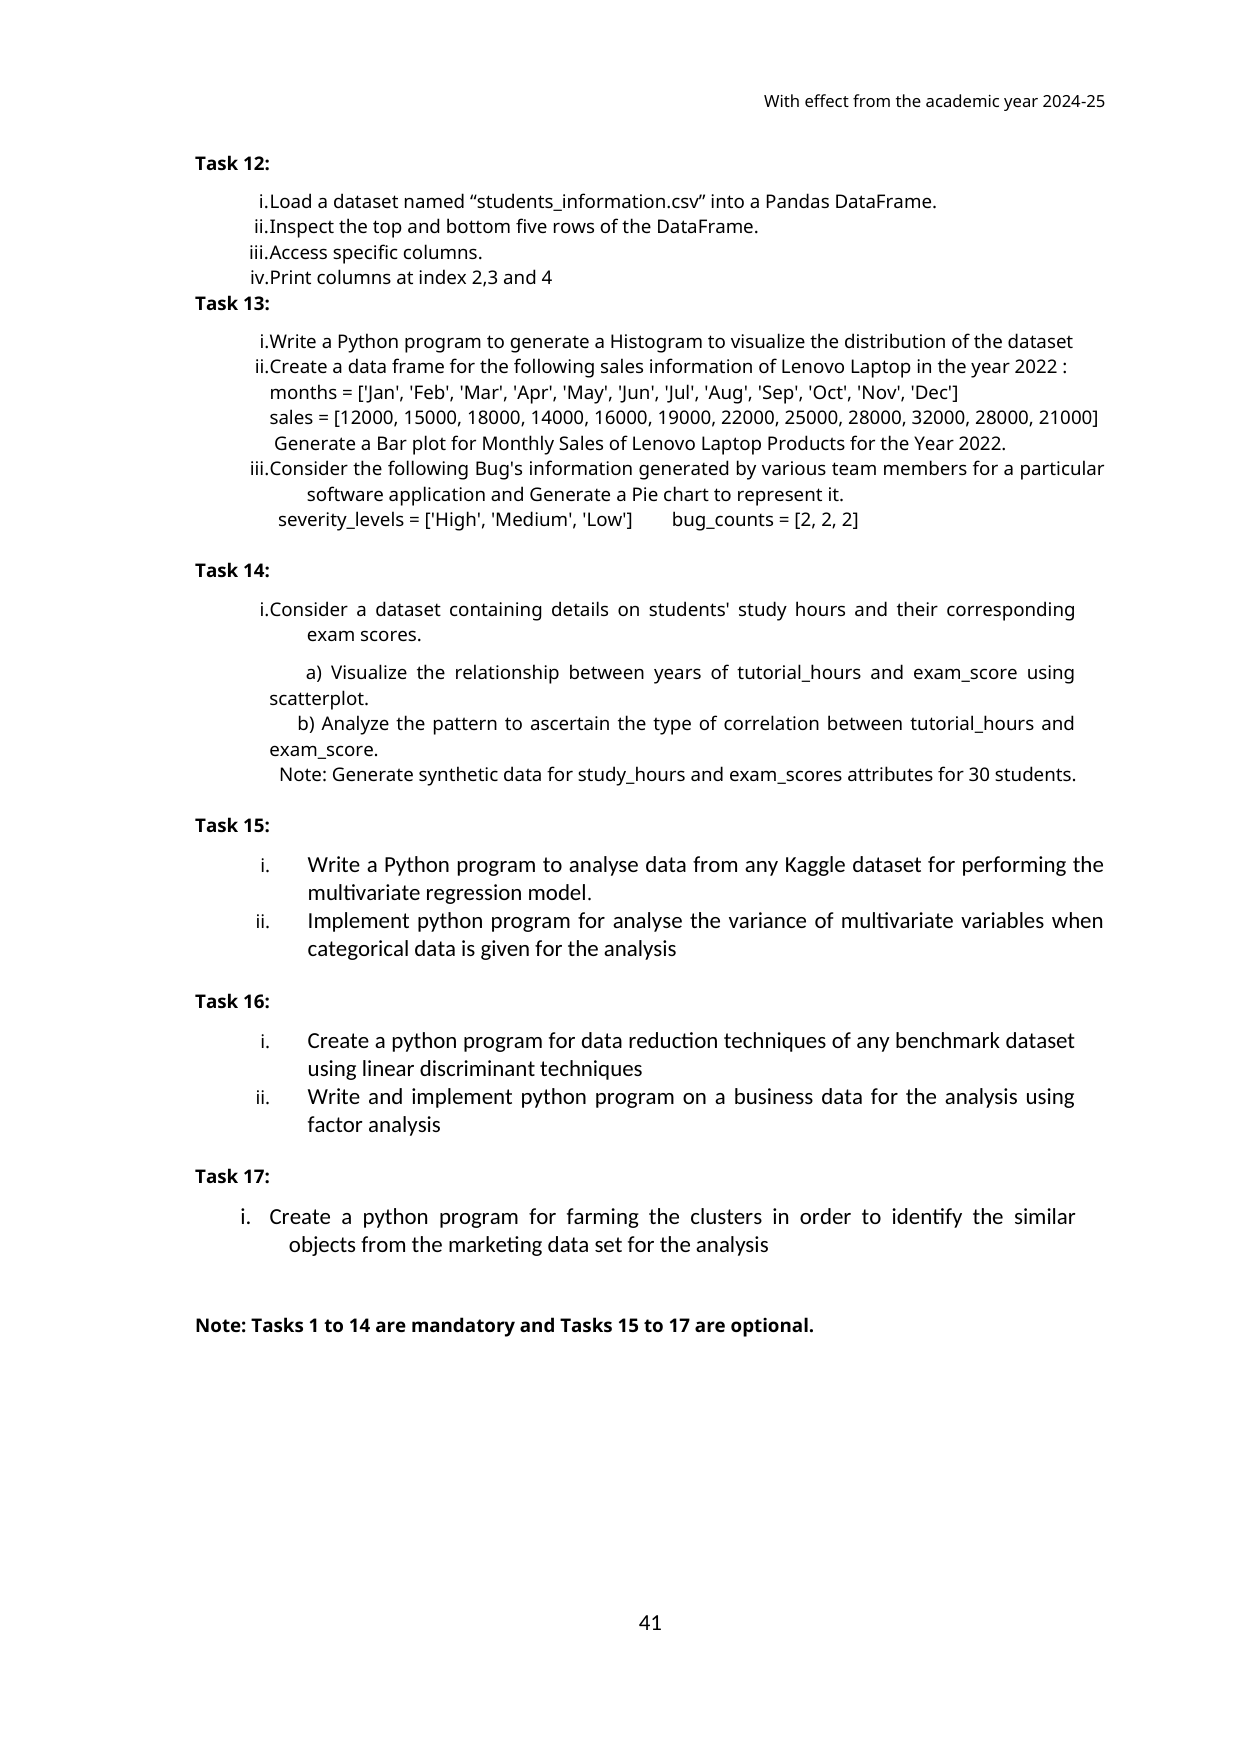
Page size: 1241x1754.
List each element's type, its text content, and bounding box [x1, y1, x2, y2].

text Note: Generate synthetic data for study_hours and exam_scores attributes for 30 students. [269, 761, 1077, 787]
text Task 17: [195, 1164, 1105, 1189]
text Generate a Bar plot for Monthly Sales of Lenovo Laptop Products for the Year 2022. [269, 430, 1105, 456]
text Task 16: [195, 988, 1105, 1014]
list Load a dataset named “students_information.csv” into a Pandas DataFrame. [268, 188, 1105, 213]
list Write a Python program to analyse data from any Kaggle dataset for performing the multivariate regression model. [270, 851, 1105, 907]
text months = ['Jan', 'Feb', 'Mar', 'Apr', 'May', 'Jun', 'Jul', 'Aug', 'Sep', 'Oct', 'Nov', 'Dec'] [232, 379, 1105, 405]
text b) Analyze the pattern to ascertain the type of correlation between tutorial_hours and exam_score. [269, 710, 1077, 761]
text sales = [12000, 15000, 18000, 14000, 16000, 19000, 22000, 25000, 28000, 32000, 28000, 21000] [269, 405, 1105, 430]
list Create a python program for data reduction techniques of any benchmark dataset using linear discriminant techniques [270, 1026, 1077, 1082]
text Task 14: [195, 558, 1105, 583]
list Consider a dataset containing details on students' study hours and their corresponding exam scores. [269, 596, 1077, 647]
text Task 15: [195, 812, 1105, 838]
text Task 13: [195, 290, 1105, 316]
list Print columns at index 2,3 and 4 [269, 264, 1105, 290]
list Write a Python program to generate a Histogram to visualize the distribution of the dataset [269, 328, 1105, 354]
list Create a python program for farming the clusters in order to identify the similar objects from the marketing data set for the analysis [251, 1202, 1077, 1258]
list Access specific columns. [268, 239, 1105, 264]
list Create a data frame for the following sales information of Lenovo Laptop in the year 2022 : [269, 354, 1105, 379]
text Note: Tasks 1 to 14 are mandatory and Tasks 15 to 17 are optional. [195, 1312, 1105, 1338]
text Task 12: [195, 150, 1077, 176]
text a) Visualize the relationship between years of tutorial_hours and exam_score using scatterplot. [269, 659, 1077, 710]
list Implement python program for analyse the variance of multivariate variables when categorical data is given for the analysis [270, 907, 1105, 963]
list Inspect the top and bottom five rows of the DataFrame. [268, 213, 1105, 239]
list Write and implement python program on a business data for the analysis using factor analysis [270, 1082, 1077, 1138]
list Consider the following Bug's information generated by various team members for a particular software application and Generate a Pie chart to represent it. [269, 456, 1105, 507]
text severity_levels = ['High', 'Medium', 'Low'] bug_counts = [2, 2, 2] [195, 507, 1105, 532]
